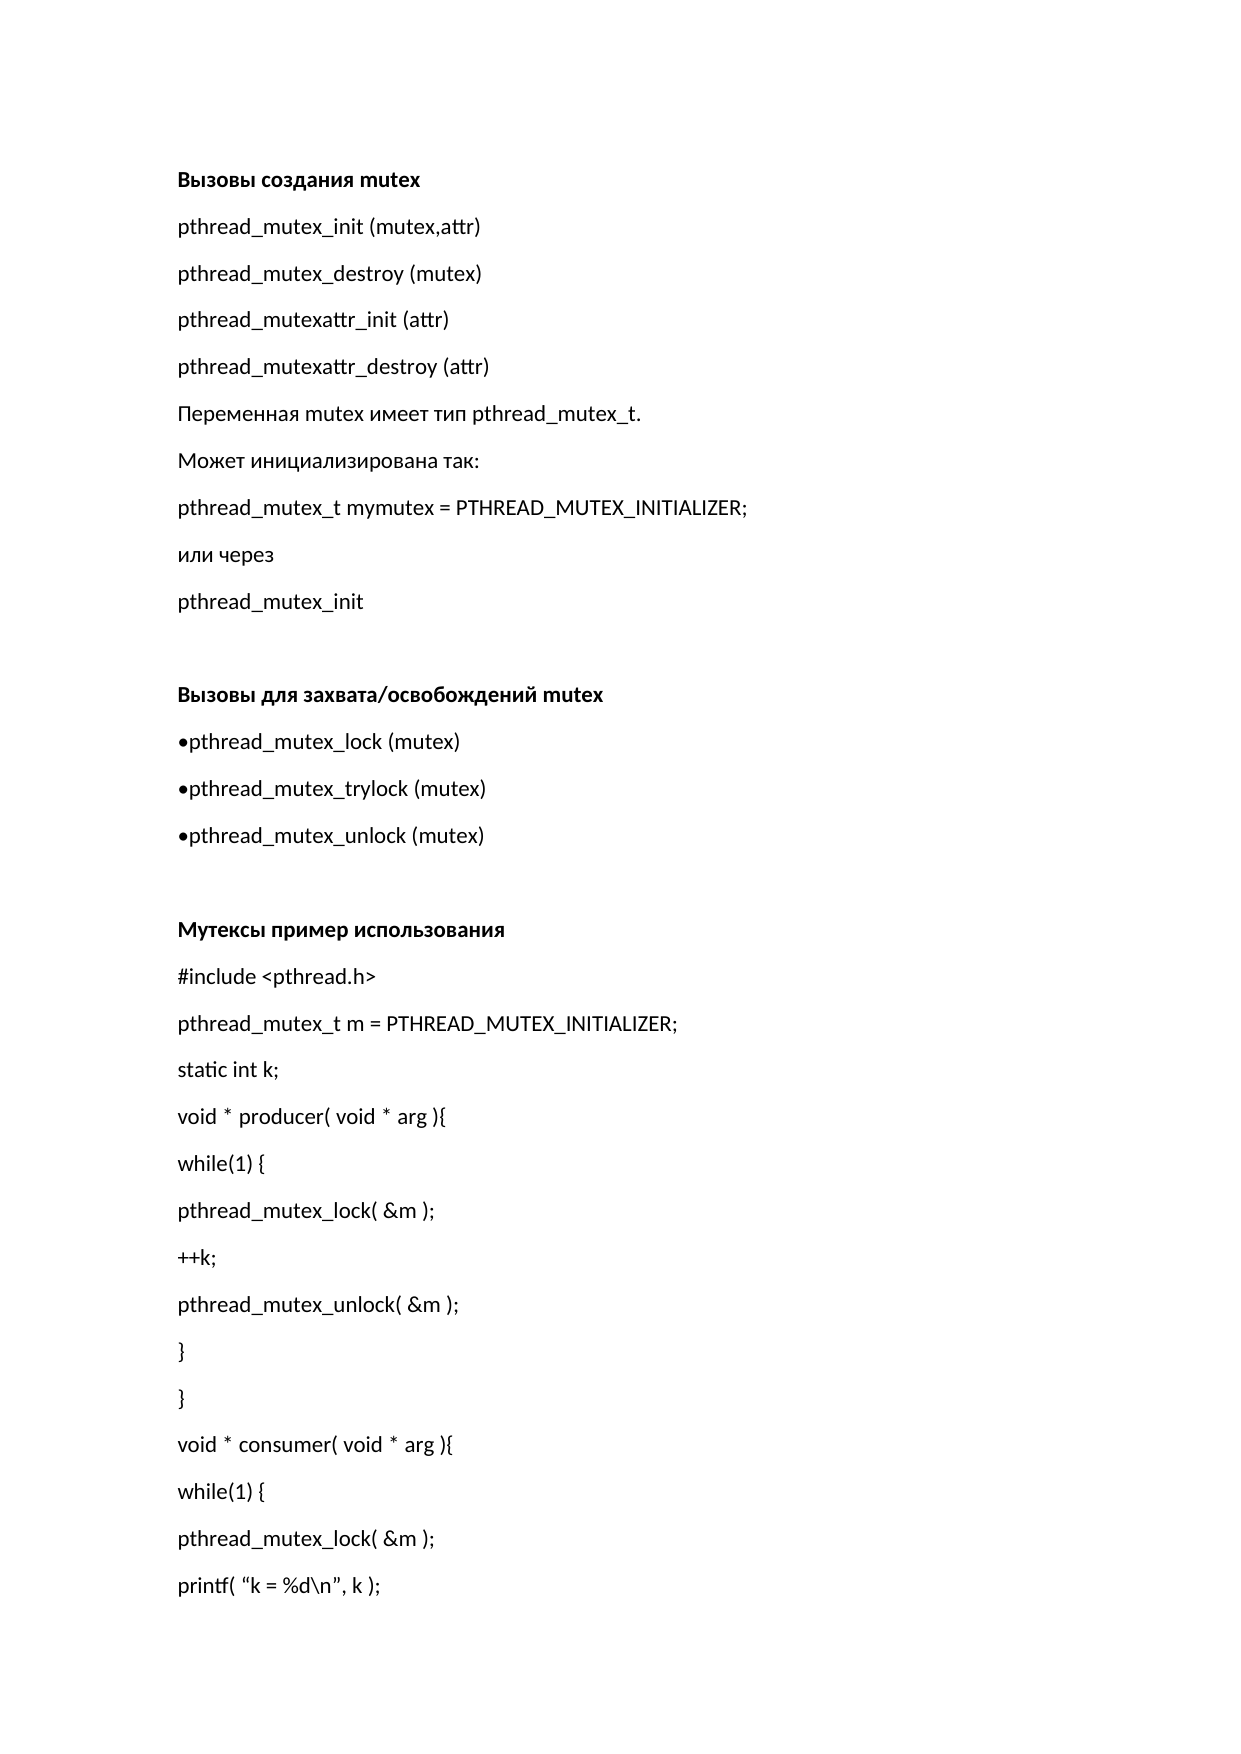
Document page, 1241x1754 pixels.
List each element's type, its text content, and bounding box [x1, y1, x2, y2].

text pthread_mutex_lock( &m ); [177, 1196, 1152, 1224]
text Вызовы создания mutex [177, 165, 1152, 193]
text Может инициализирована так: [177, 446, 1152, 474]
text pthread_mutex_destroy (mutex) [177, 259, 1152, 287]
text while(1) { [177, 1149, 1152, 1177]
text pthread_mutex_unlock( &m ); [177, 1290, 1152, 1318]
text pthread_mutex_t m = PTHREAD_MUTEX_INITIALIZER; [177, 1009, 1152, 1037]
text pthread_mutex_lock( &m ); [177, 1524, 1152, 1552]
text pthread_mutex_t mymutex = PTHREAD_MUTEX_INITIALIZER; [177, 493, 1152, 521]
text static int k; [177, 1056, 1152, 1084]
text Переменная mutex имеет тип pthread_mutex_t. [177, 399, 1152, 427]
text while(1) { [177, 1477, 1152, 1506]
text •pthread_mutex_unlock (mutex) [177, 821, 1152, 849]
text #include <pthread.h> [177, 962, 1152, 990]
text Вызовы для захвата/освобождений mutex [177, 681, 1152, 709]
text } [177, 1337, 1152, 1365]
text } [177, 1384, 1152, 1412]
text pthread_mutexattr_init (attr) [177, 306, 1152, 334]
text void * producer( void * arg ){ [177, 1102, 1152, 1131]
text •pthread_mutex_lock (mutex) [177, 727, 1152, 756]
text или через [177, 540, 1152, 568]
text •pthread_mutex_trylock (mutex) [177, 774, 1152, 802]
text Мутексы пример использования [177, 915, 1152, 943]
text pthread_mutexattr_destroy (attr) [177, 352, 1152, 381]
text pthread_mutex_init [177, 587, 1152, 615]
text pthread_mutex_init (mutex,attr) [177, 212, 1152, 240]
text void * consumer( void * arg ){ [177, 1431, 1152, 1459]
text ++k; [177, 1243, 1152, 1271]
text printf( “k = %d\n”, k ); [177, 1571, 1152, 1599]
